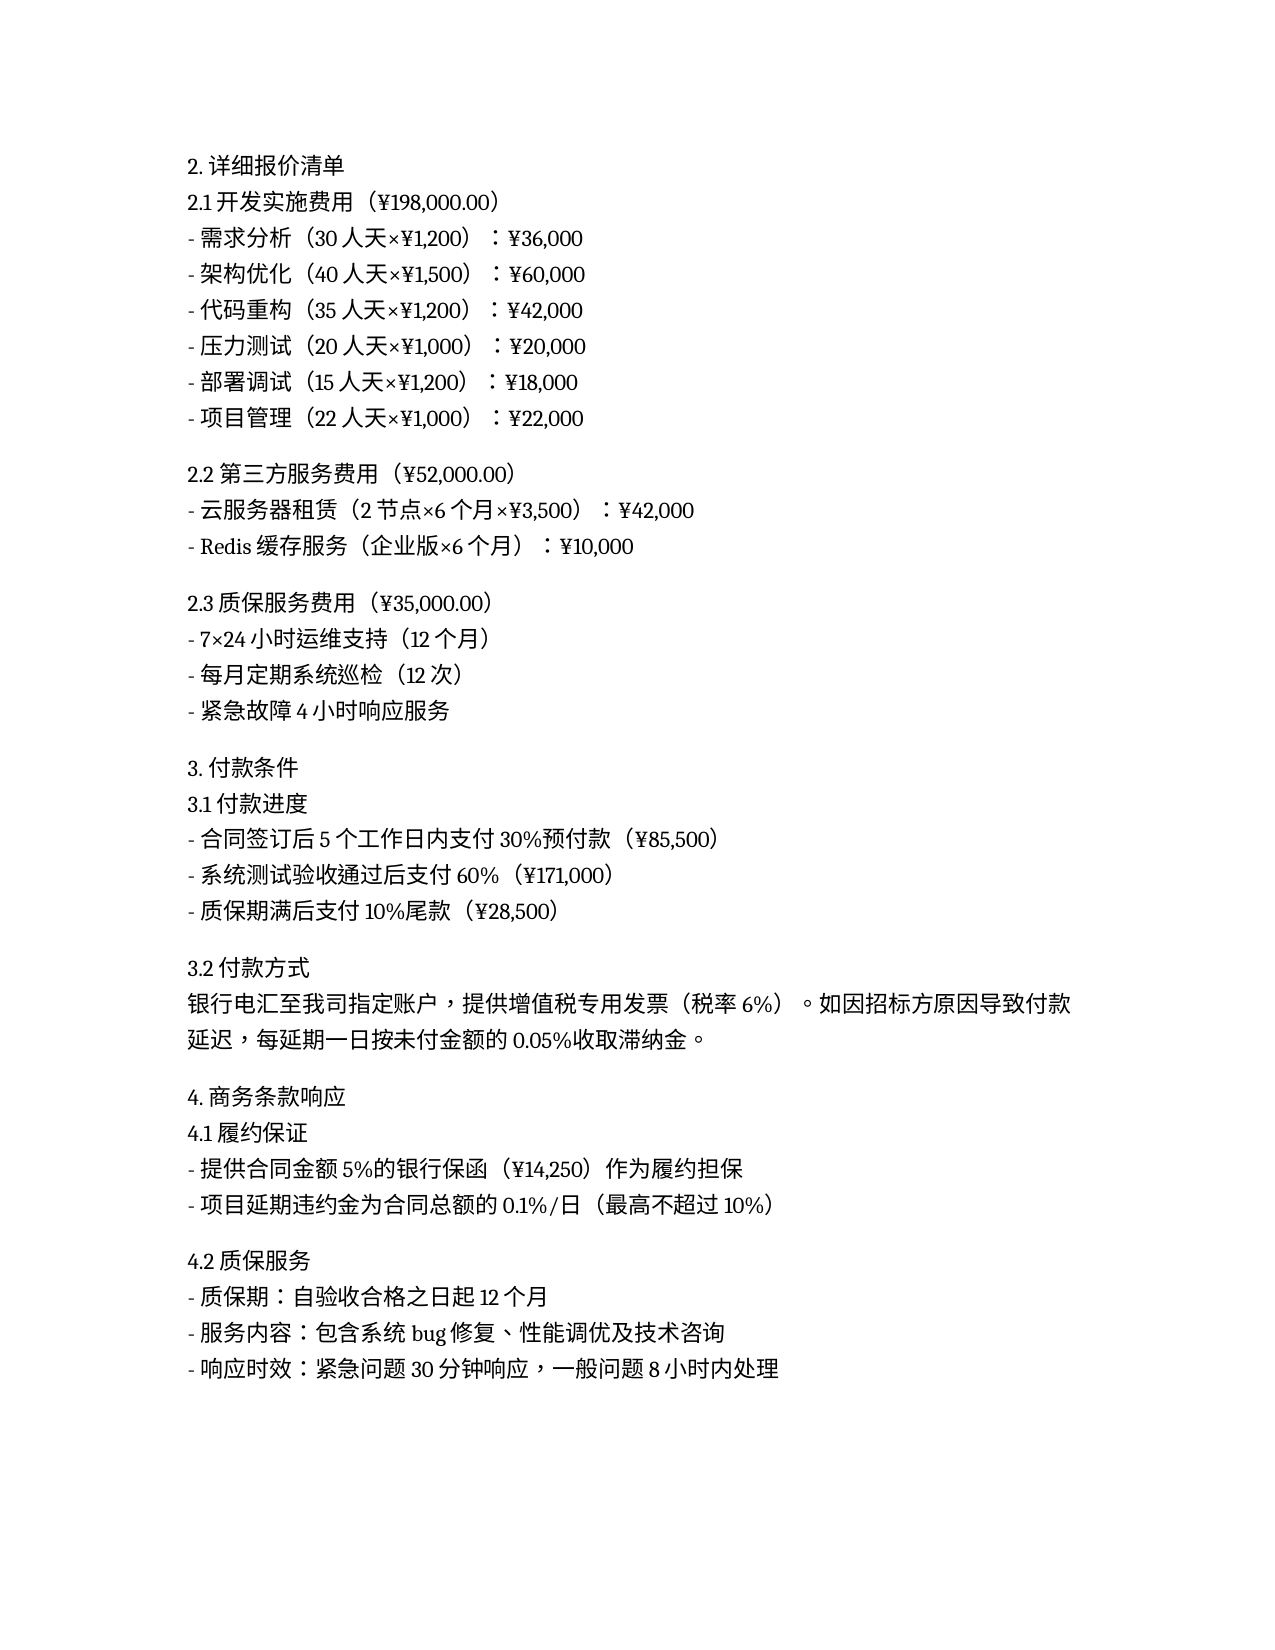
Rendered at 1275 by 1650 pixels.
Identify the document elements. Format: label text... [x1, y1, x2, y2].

text 3. 付款条件 3.1 付款进度 - 合同签订后5个工作日内支付30%预付款（¥85,500） - 系统测试验收通过后支付60%（¥171,000） - 质保期满后支付10%尾款（¥28,500） [187, 752, 1087, 927]
text 4. 商务条款响应 4.1 履约保证 - 提供合同金额5%的银行保函（¥14,250）作为履约担保 - 项目延期违约金为合同总额的0.1%/日（最高不超过10%） [187, 1081, 1087, 1220]
text 2. 详细报价清单 2.1 开发实施费用（¥198,000.00） - 需求分析（30人天×¥1,200）：¥36,000 - 架构优化（40人天×¥1,500）：¥60,000 - 代码重构（35人天×¥1,200）：¥42,000 - 压力测试（20人天×¥1,000）：¥20,000 - 部署调试（15人天×¥1,200）：¥18,000 - 项目管理（22人天×¥1,000）：¥22,000 [187, 150, 1087, 433]
text 2.3 质保服务费用（¥35,000.00） - 7×24小时运维支持（12个月） - 每月定期系统巡检（12次） - 紧急故障4小时响应服务 [187, 587, 1087, 726]
text 3.2 付款方式 银行电汇至我司指定账户，提供增值税专用发票（税率6%）。如因招标方原因导致付款延迟，每延期一日按未付金额的0.05%收取滞纳金。 [187, 952, 1087, 1055]
text 2.2 第三方服务费用（¥52,000.00） - 云服务器租赁（2节点×6个月×¥3,500）：¥42,000 - Redis缓存服务（企业版×6个月）：¥10,000 [187, 458, 1087, 561]
text 4.2 质保服务 - 质保期：自验收合格之日起12个月 - 服务内容：包含系统bug修复、性能调优及技术咨询 - 响应时效：紧急问题30分钟响应，一般问题8小时内处理 [187, 1245, 1087, 1384]
